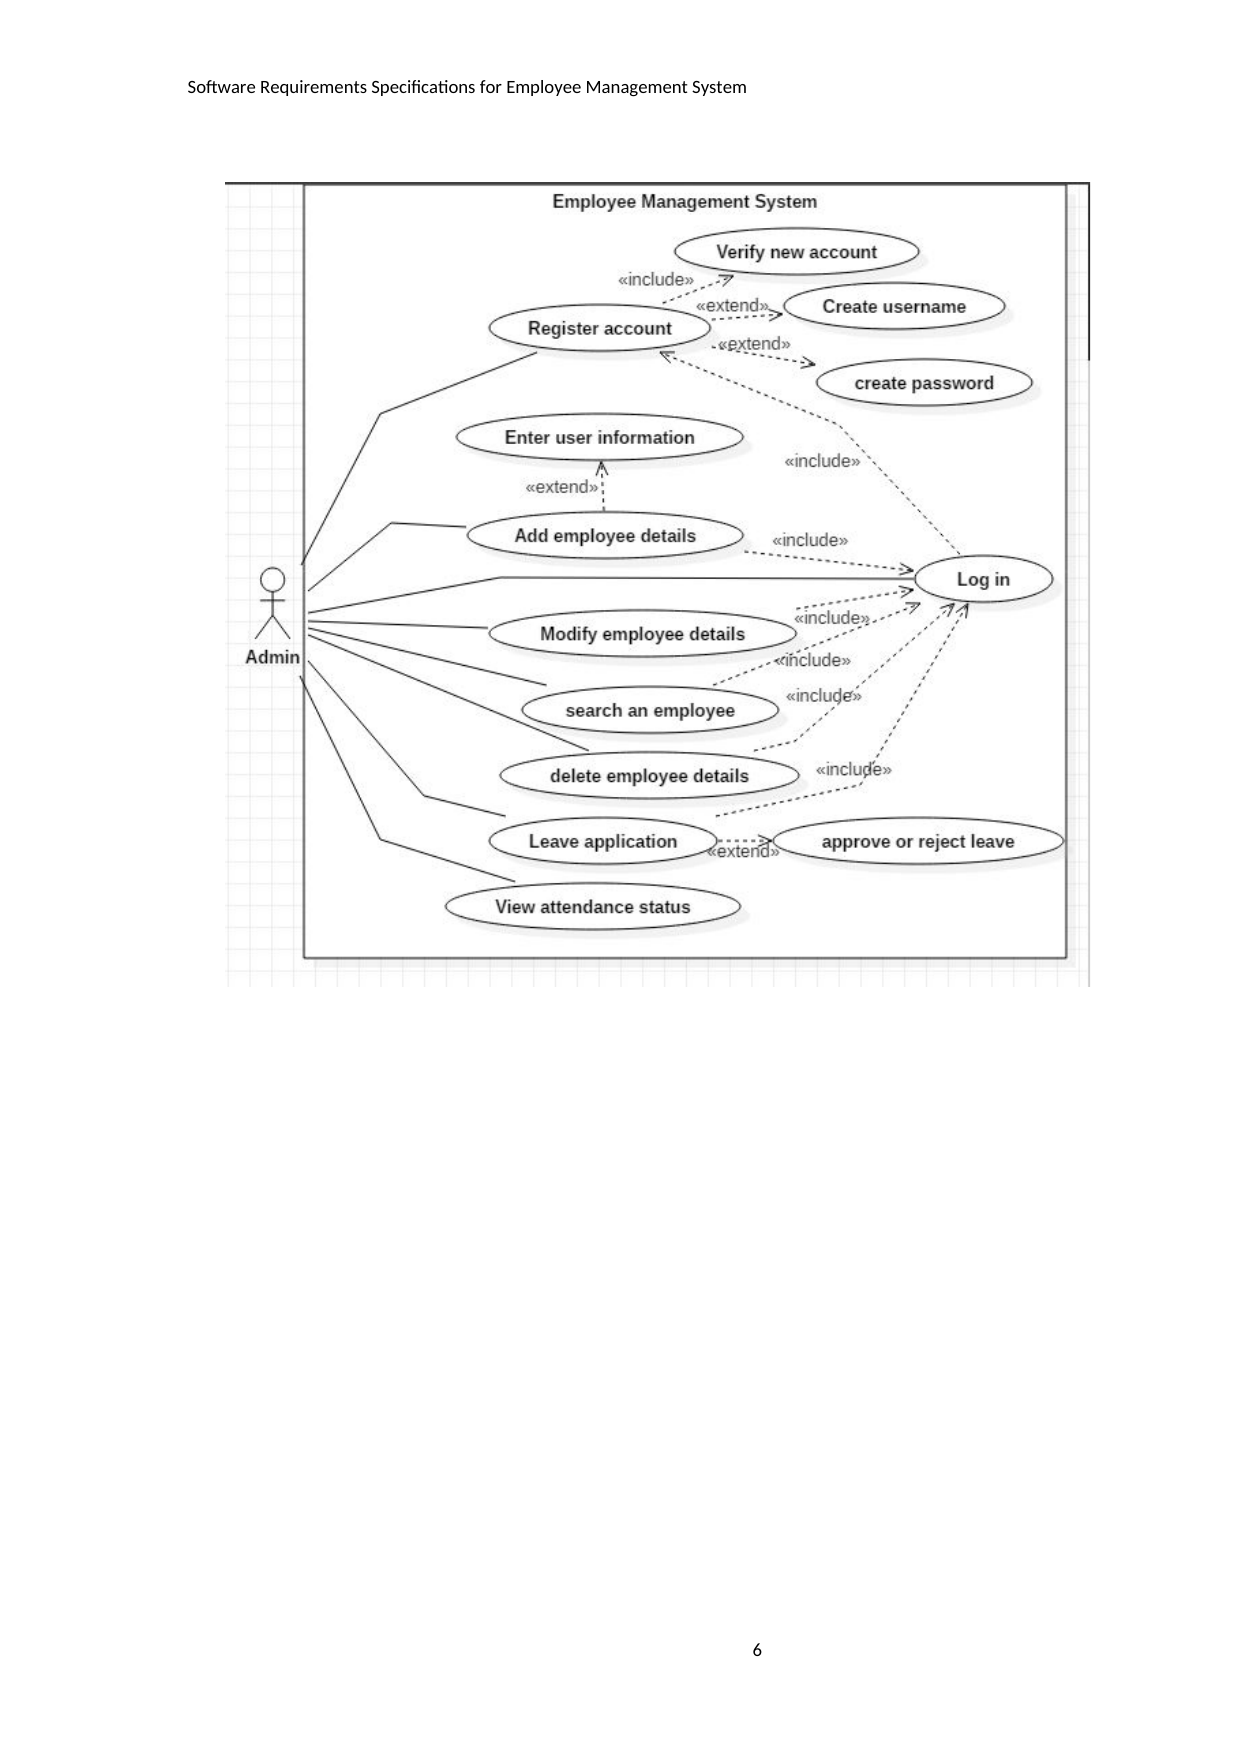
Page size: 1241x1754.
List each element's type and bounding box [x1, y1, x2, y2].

picture [225, 182, 1091, 987]
